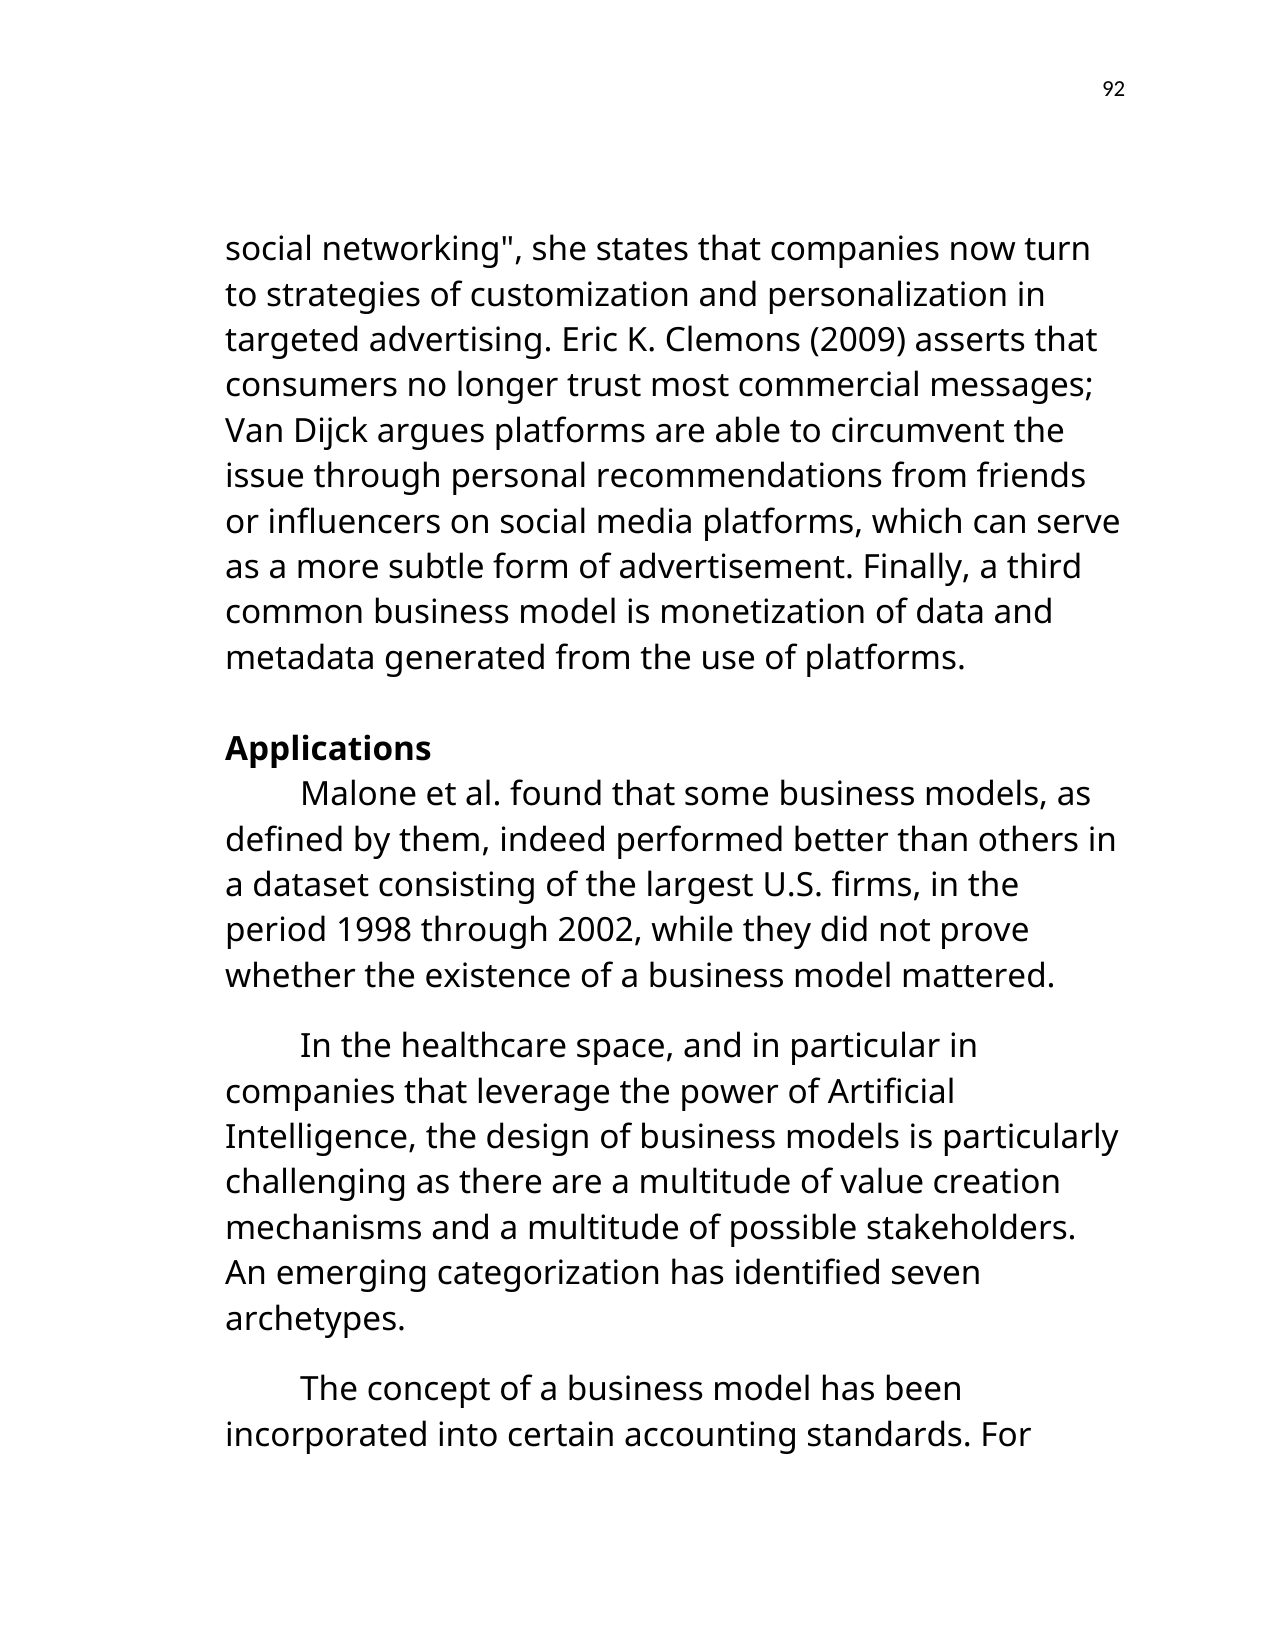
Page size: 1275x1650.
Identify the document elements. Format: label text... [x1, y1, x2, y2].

text Applications [225, 724, 1125, 770]
text Malone et al. found that some business models, as defined by them, indeed performed better than others in a dataset consisting of the largest U.S. firms, in the period 1998 through 2002, while they did not prove whether the existence of a business model mattered. [225, 770, 1125, 997]
text In the healthcare space, and in particular in companies that leverage the power of Artificial Intelligence, the design of business models is particularly challenging as there are a multitude of value creation mechanisms and a multitude of possible stakeholders. An emerging categorization has identified seven archetypes. [225, 1022, 1125, 1340]
